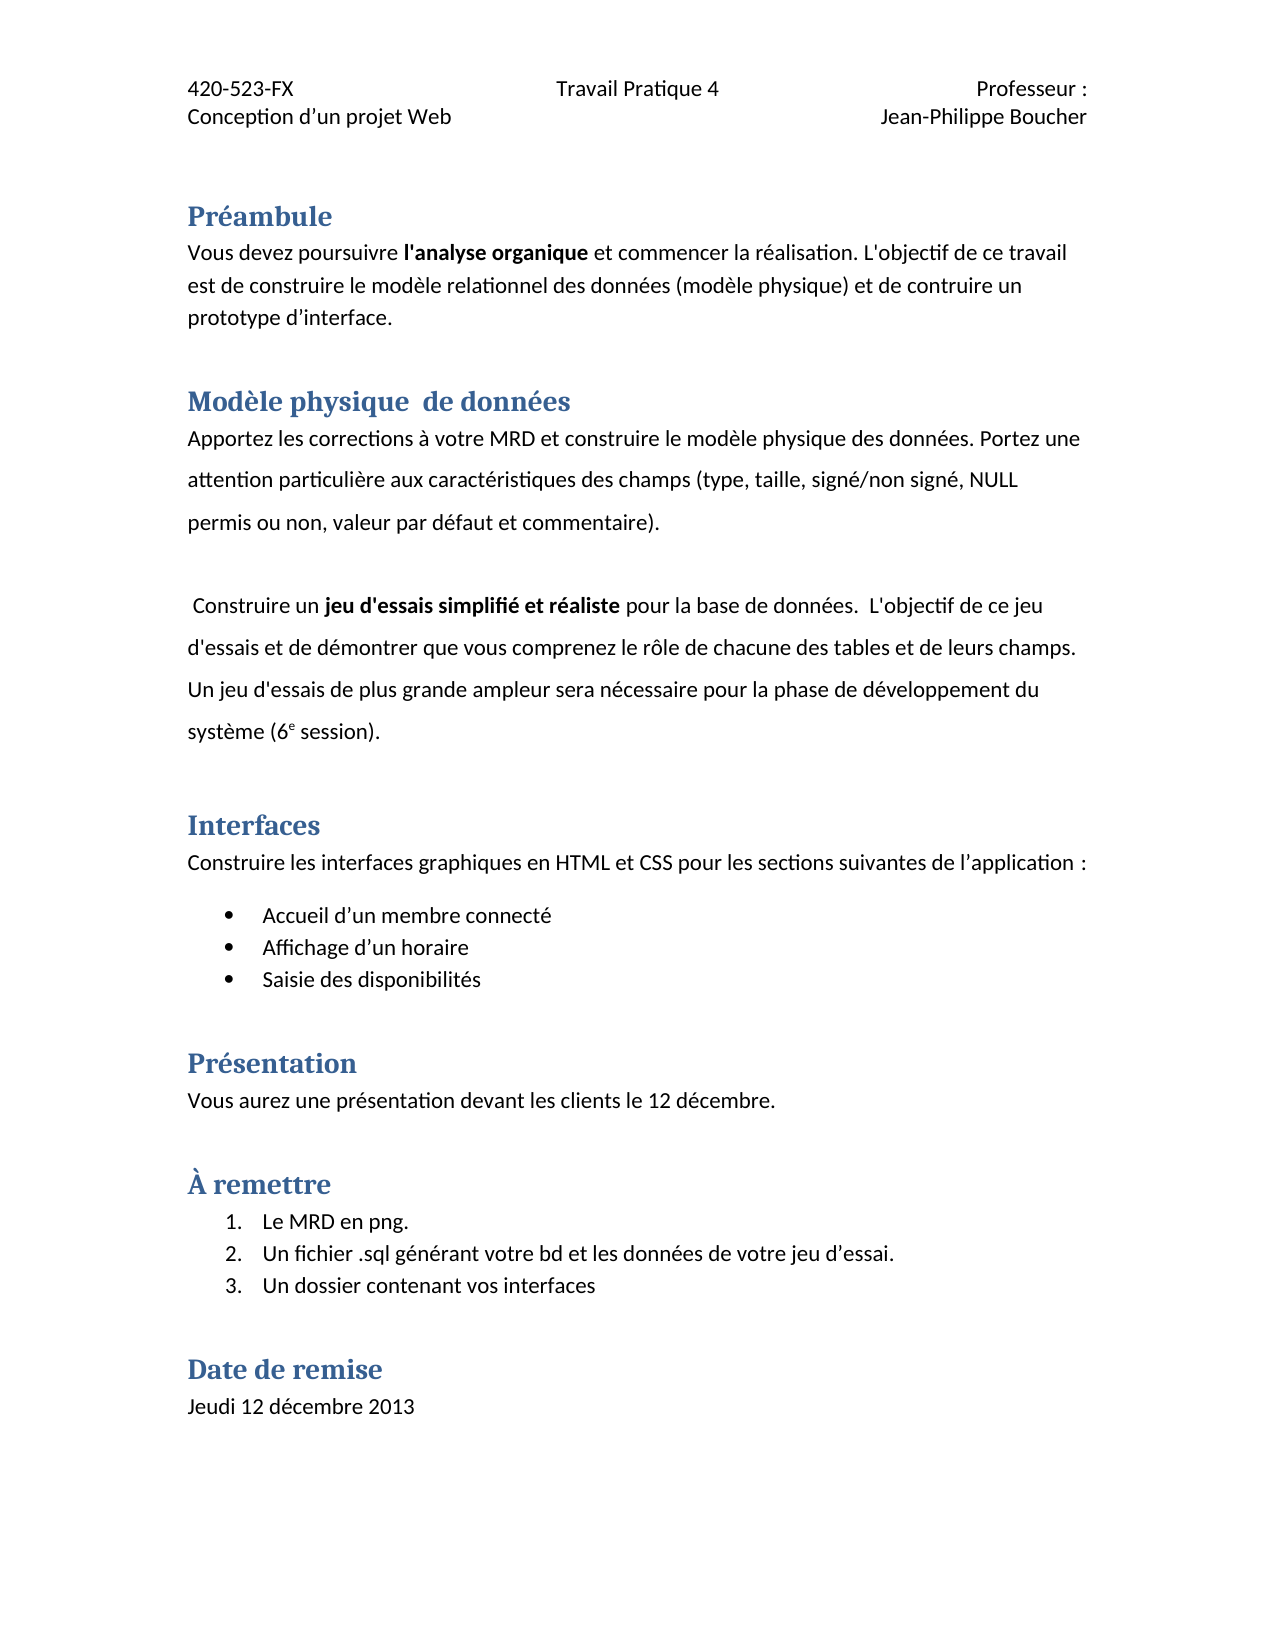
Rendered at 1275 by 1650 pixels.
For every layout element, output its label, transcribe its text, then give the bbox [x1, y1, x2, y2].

subtitle Modèle physique de données [187, 385, 1087, 419]
list Affichage d’un horaire [225, 933, 1087, 961]
list Saisie des disponibilités [225, 965, 1087, 993]
text Vous aurez une présentation devant les clients le 12 décembre. [187, 1086, 1087, 1114]
list Un fichier .sql générant votre bd et les données de votre jeu d’essai. [225, 1239, 1087, 1267]
text Construire un jeu d'essais simplifié et réaliste pour la base de données. L'objectif de ce jeu d'essais et de démontrer que vous comprenez le rôle de chacune des tables et de leurs champs. Un jeu d'essais de plus grande ampleur sera nécessaire pour la phase de développement du système (6e session). [187, 592, 1087, 746]
text Apportez les corrections à votre MRD et construire le modèle physique des données. Portez une attention particulière aux caractéristiques des champs (type, taille, signé/non signé, NULL permis ou non, valeur par défaut et commentaire). [187, 424, 1087, 536]
subtitle Interfaces [187, 809, 1087, 843]
text Construire les interfaces graphiques en HTML et CSS pour les sections suivantes de l’application : [187, 848, 1087, 876]
list Un dossier contenant vos interfaces [225, 1271, 1087, 1299]
text Jeudi 12 décembre 2013 [187, 1392, 1087, 1420]
list Accueil d’un membre connecté [225, 901, 1087, 929]
subtitle Présentation [187, 1048, 1087, 1081]
subtitle Date de remise [187, 1353, 1087, 1387]
subtitle À remettre [187, 1168, 1087, 1202]
subtitle Préambule [187, 200, 1087, 233]
text Vous devez poursuivre l'analyse organique et commencer la réalisation. L'objectif de ce travail est de construire le modèle relationnel des données (modèle physique) et de contruire un prototype d’interface. [187, 238, 1087, 331]
list Le MRD en png. [225, 1207, 1087, 1235]
